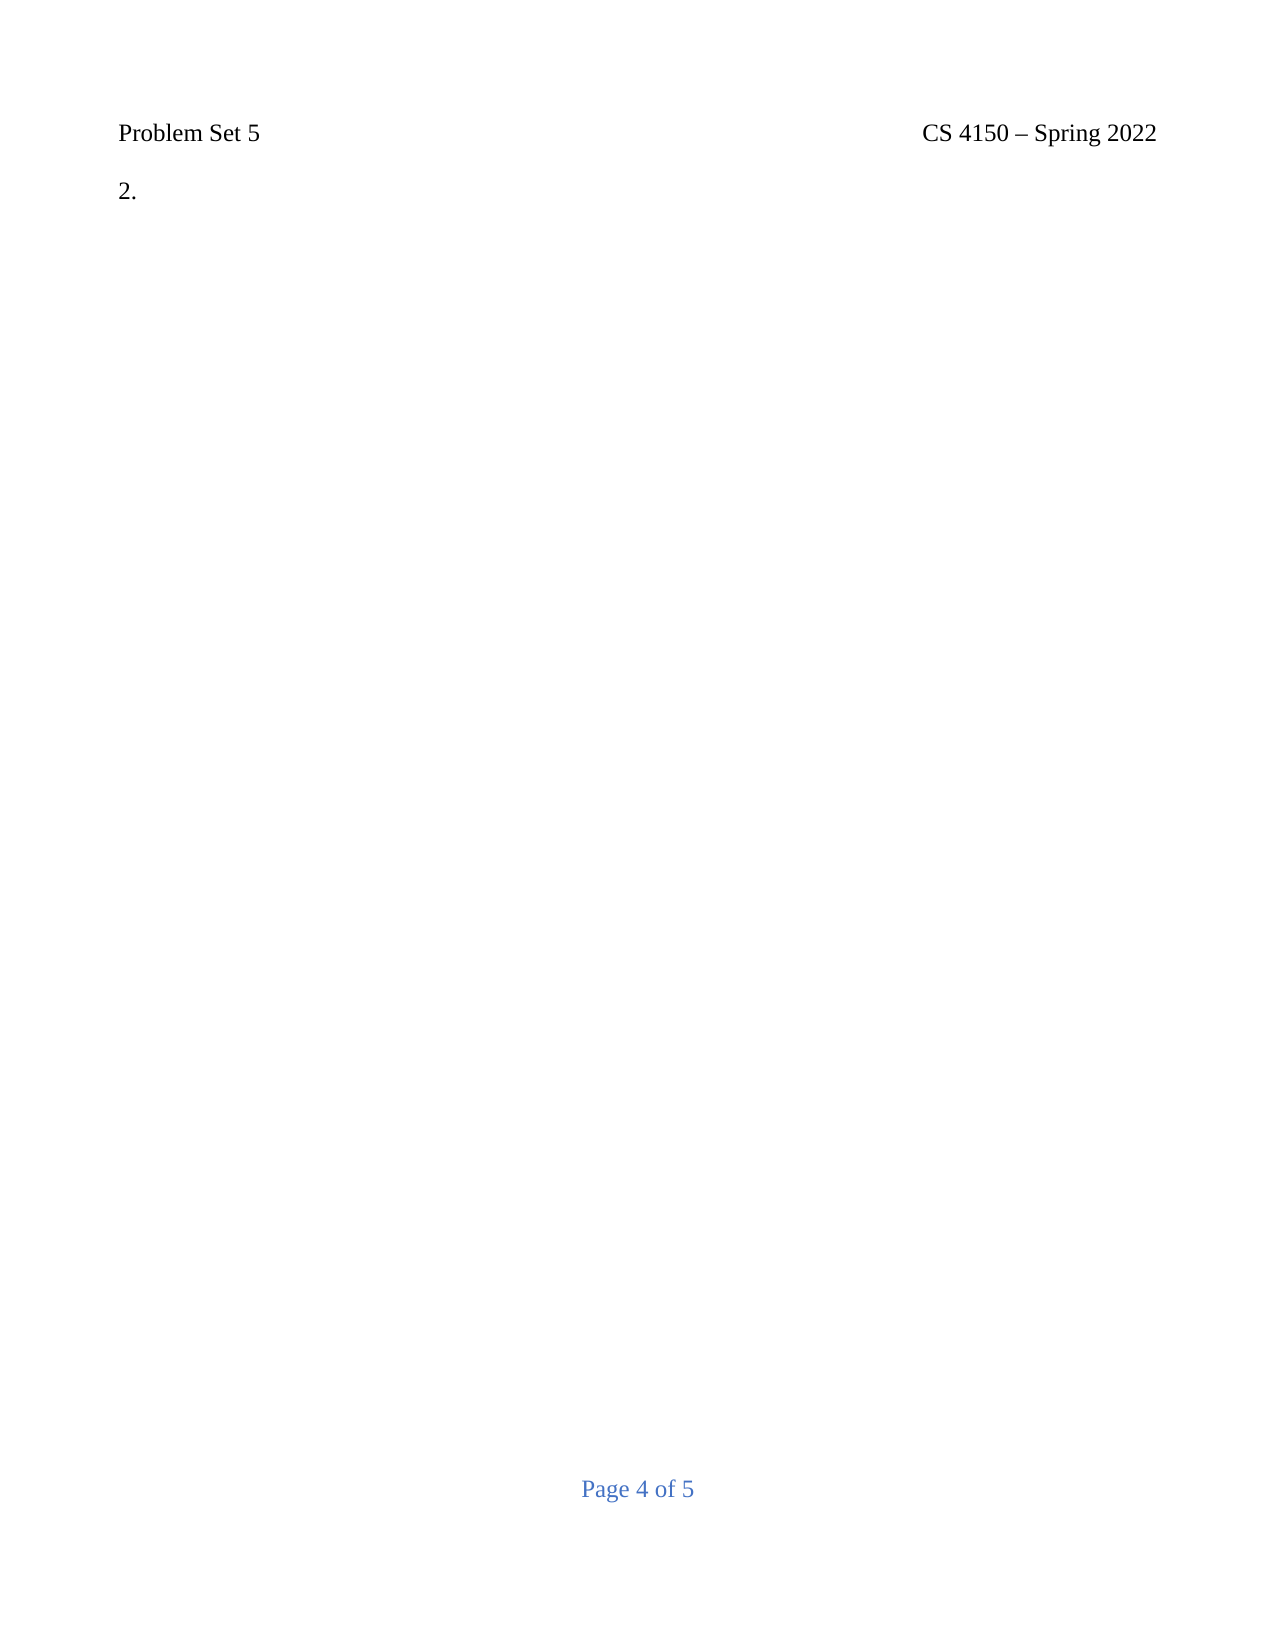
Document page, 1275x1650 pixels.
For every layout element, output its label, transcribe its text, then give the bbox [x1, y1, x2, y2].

text 2. [118, 176, 1157, 205]
